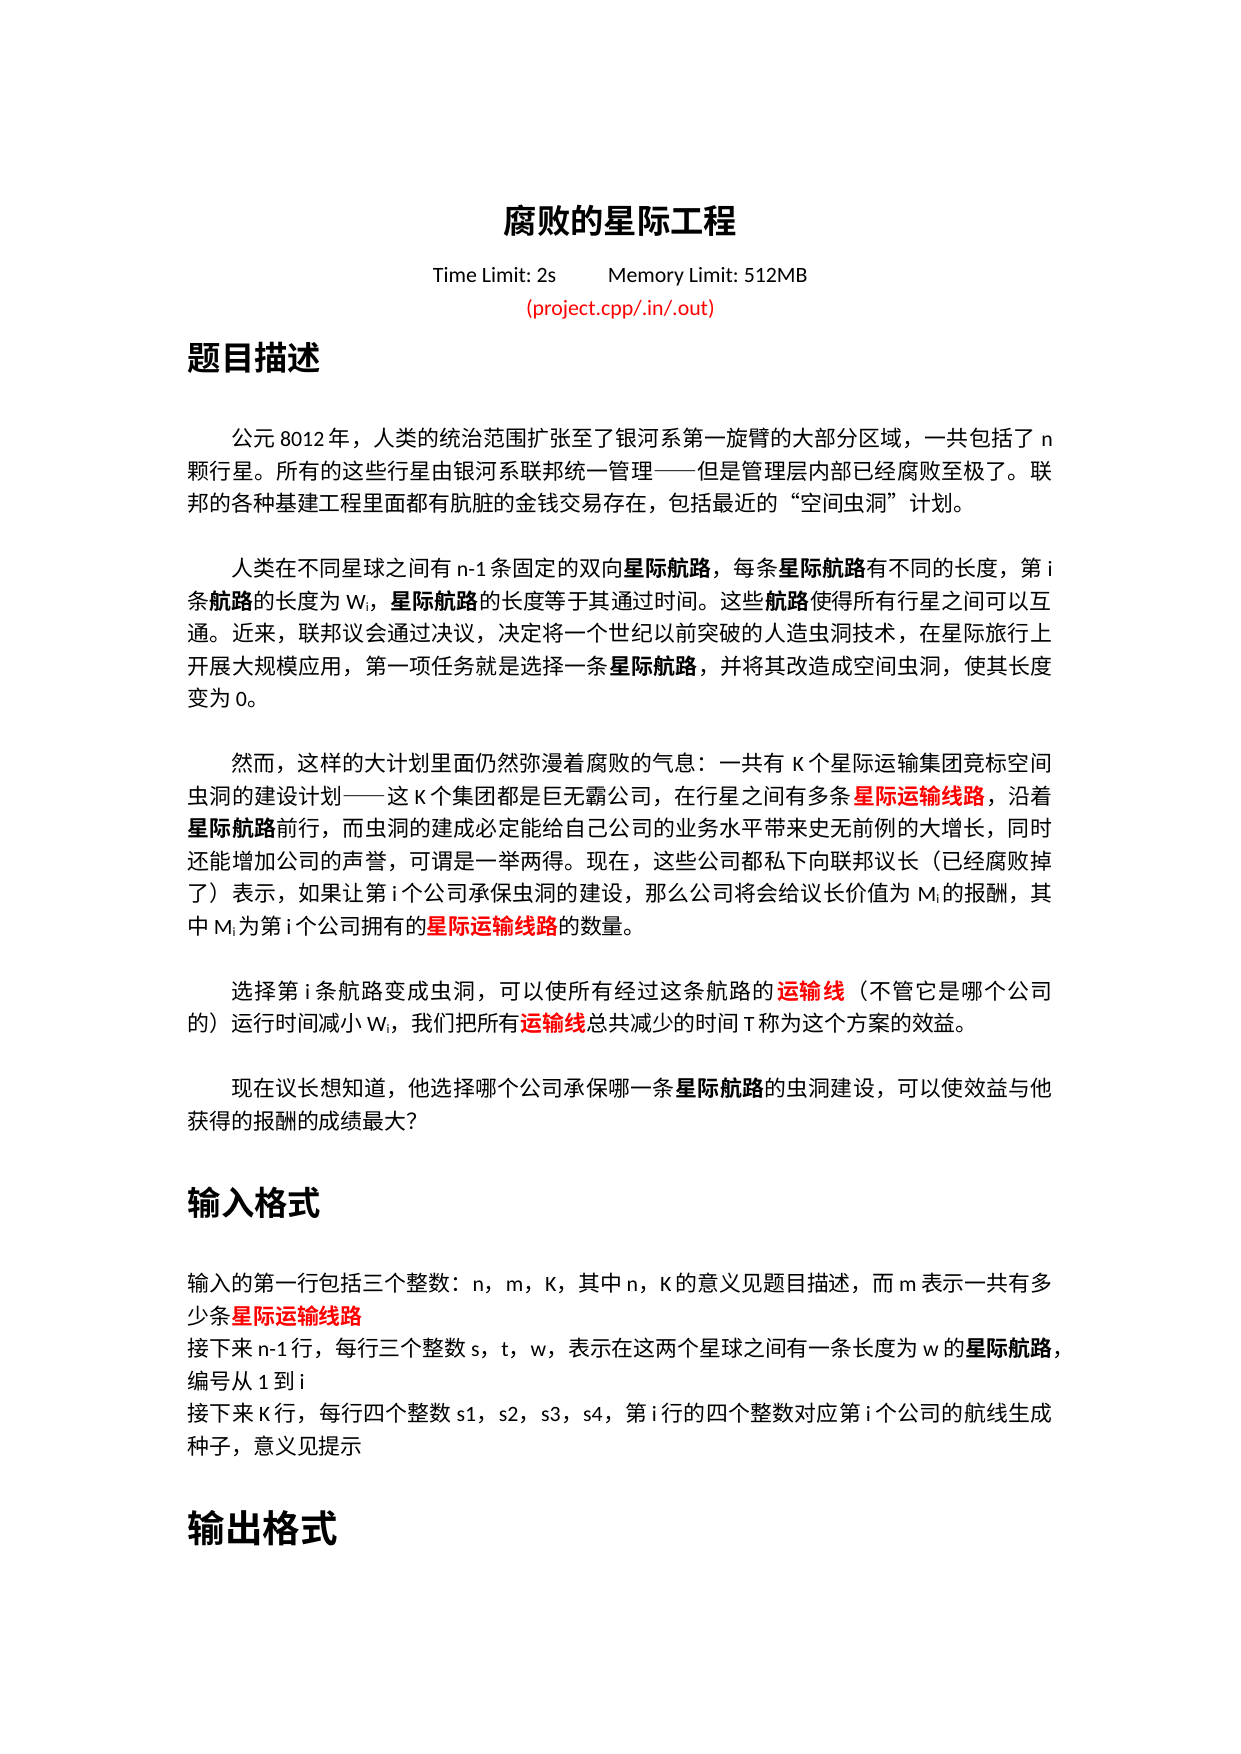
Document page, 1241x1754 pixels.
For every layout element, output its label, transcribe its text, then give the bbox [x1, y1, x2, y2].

text 选择第i条航路变成虫洞，可以使所有经过这条航路的运输线（不管它是哪个公司的）运行时间减小Wi，我们把所有运输线总共减少的时间T称为这个方案的效益。 [187, 973, 1053, 1038]
text 输入格式 [187, 1168, 1053, 1233]
text 公元8012年，人类的统治范围扩张至了银河系第一旋臂的大部分区域，一共包括了n颗行星。所有的这些行星由银河系联邦统一管理——但是管理层内部已经腐败至极了。联邦的各种基建工程里面都有肮脏的金钱交易存在，包括最近的“空间虫洞”计划。 [187, 421, 1053, 518]
text (project.cpp/.in/.out) [187, 291, 1053, 323]
text 现在议长想知道，他选择哪个公司承保哪一条星际航路的虫洞建设，可以使效益与他获得的报酬的成绩最大？ [187, 1071, 1053, 1136]
text 接下来K行，每行四个整数s1，s2，s3，s4，第i行的四个整数对应第i个公司的航线生成种子，意义见提示 [187, 1396, 1053, 1461]
text 然而，这样的大计划里面仍然弥漫着腐败的气息：一共有K个星际运输集团竞标空间虫洞的建设计划——这K个集团都是巨无霸公司，在行星之间有多条星际运输线路，沿着星际航路前行，而虫洞的建成必定能给自己公司的业务水平带来史无前例的大增长，同时还能增加公司的声誉，可谓是一举两得。现在，这些公司都私下向联邦议长（已经腐败掉了）表示，如果让第i个公司承保虫洞的建设，那么公司将会给议长价值为Mi的报酬，其中Mi为第i个公司拥有的星际运输线路的数量。 [187, 746, 1053, 941]
title 腐败的星际工程 [187, 187, 1053, 252]
text 输出格式 [187, 1493, 1053, 1558]
text 题目描述 [187, 323, 1053, 388]
text 输入的第一行包括三个整数：n，m，K，其中n，K的意义见题目描述，而m表示一共有多少条星际运输线路 [187, 1266, 1053, 1331]
text Time Limit: 2s Memory Limit: 512MB [187, 258, 1053, 291]
text 接下来n-1行，每行三个整数s，t，w，表示在这两个星球之间有一条长度为w的星际航路，编号从1到i [187, 1331, 1053, 1396]
text 人类在不同星球之间有n-1条固定的双向星际航路，每条星际航路有不同的长度，第i条航路的长度为Wi，星际航路的长度等于其通过时间。这些航路使得所有行星之间可以互通。近来，联邦议会通过决议，决定将一个世纪以前突破的人造虫洞技术，在星际旅行上开展大规模应用，第一项任务就是选择一条星际航路，并将其改造成空间虫洞，使其长度变为0。 [187, 551, 1053, 713]
